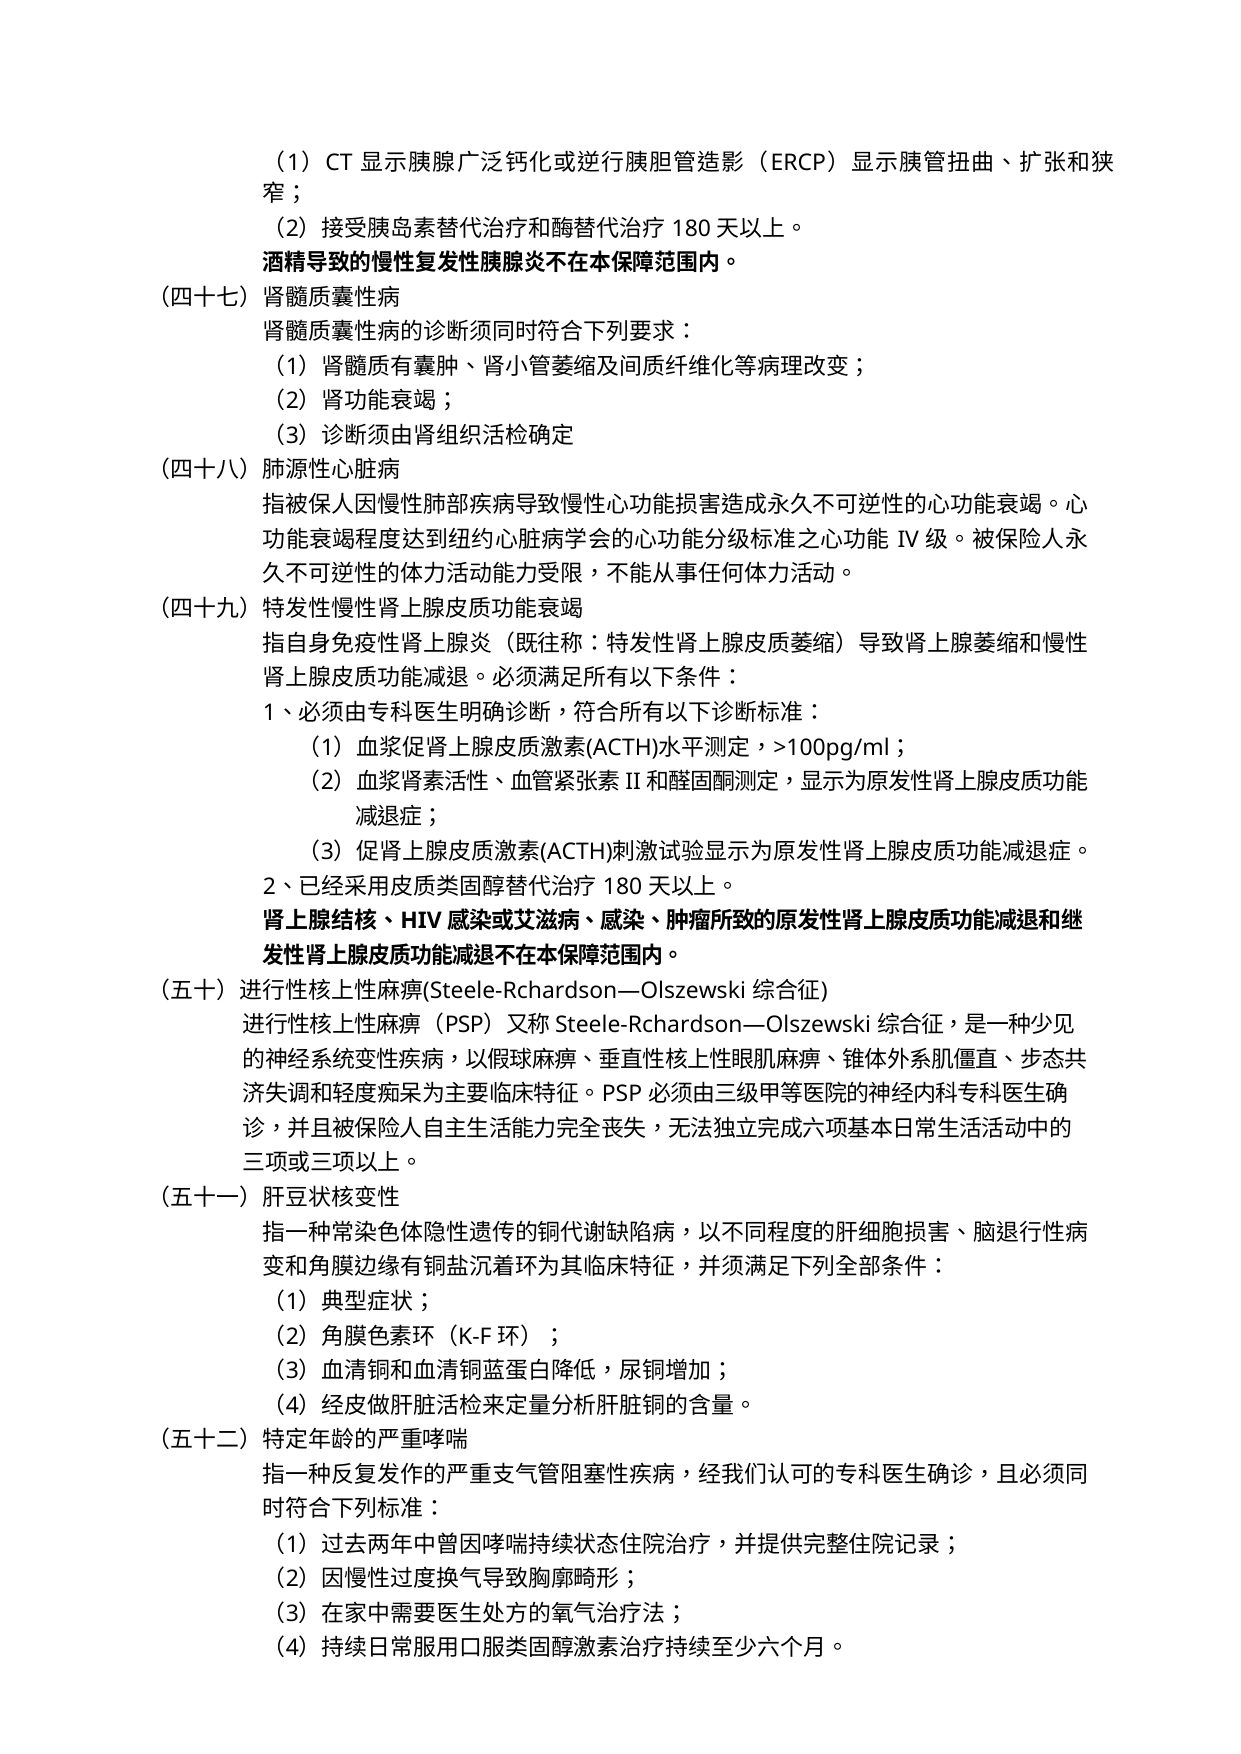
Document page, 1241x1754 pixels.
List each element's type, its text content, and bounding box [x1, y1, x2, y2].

text （四十九）特发性慢性肾上腺皮质功能衰竭 [148, 592, 1115, 623]
text （1）典型症状； [263, 1285, 1115, 1316]
text （五十）进行性核上性麻痹(Steele-Rchardson—Olszewski 综合征) [148, 974, 1115, 1005]
text 1、必须由专科医生明确诊断，符合所有以下诊断标准： [263, 696, 1115, 728]
text （1）CT 显示胰腺广泛钙化或逆行胰胆管造影（ERCP）显示胰管扭曲、扩张和狭窄； [263, 146, 1115, 208]
text （2）角膜色素环（K-F 环）； [263, 1320, 1115, 1351]
text （2）血浆肾素活性、血管紧张素 II 和醛固酮测定，显示为原发性肾上腺皮质功能减退症； [298, 765, 1093, 831]
text （五十二）特定年龄的严重哮喘 [148, 1423, 1115, 1455]
text （1）过去两年中曾因哮喘持续状态住院治疗，并提供完整住院记录； [263, 1528, 1115, 1559]
text （1）血浆促肾上腺皮质激素(ACTH)水平测定，>100pg/ml； [298, 731, 1115, 762]
text 指自身免疫性肾上腺炎（既往称：特发性肾上腺皮质萎缩）导致肾上腺萎缩和慢性肾上腺皮质功能减退。必须满足所有以下条件： [263, 627, 1088, 692]
text （五十一）肝豆状核变性 [148, 1181, 1115, 1212]
text （四十八）肺源性心脏病 [148, 453, 1115, 485]
text 进行性核上性麻痹（PSP）又称 Steele-Rchardson—Olszewski 综合征，是一种少见的神经系统变性疾病，以假球麻痹、垂直性核上性眼肌麻痹、锥体外系肌僵直、步态共济失调和轻度痴呆为主要临床特征。PSP 必须由三级甲等医院的神经内科专科医生确诊，并且被保险人自主生活能力完全丧失，无法独立完成六项基本日常生活活动中的三项或三项以上。 [243, 1008, 1093, 1177]
text （四十七）肾髓质囊性病 [148, 281, 1115, 312]
text （2）接受胰岛素替代治疗和酶替代治疗 180 天以上。 [263, 212, 1115, 243]
text （2）肾功能衰竭； [263, 384, 1115, 416]
text （3）在家中需要医生处方的氧气治疗法； [263, 1597, 1115, 1628]
text 指被保人因慢性肺部疾病导致慢性心功能损害造成永久不可逆性的心功能衰竭。心功能衰竭程度达到纽约心脏病学会的心功能分级标准之心功能 IV 级。被保险人永久不可逆性的体力活动能力受限，不能从事任何体力活动。 [263, 488, 1088, 588]
text 肾髓质囊性病的诊断须同时符合下列要求： [263, 315, 1115, 347]
text （3）血清铜和血清铜蓝蛋白降低，尿铜增加； [263, 1354, 1115, 1386]
subtitle 酒精导致的慢性复发性胰腺炎不在本保障范围内。 [263, 246, 1115, 277]
text （2）因慢性过度换气导致胸廓畸形； [263, 1562, 1115, 1593]
text （1）肾髓质有囊肿、肾小管萎缩及间质纤维化等病理改变； [263, 350, 1115, 381]
text 指一种常染色体隐性遗传的铜代谢缺陷病，以不同程度的肝细胞损害、脑退行性病变和角膜边缘有铜盐沉着环为其临床特征，并须满足下列全部条件： [263, 1216, 1088, 1281]
text （3）诊断须由肾组织活检确定 [263, 419, 1115, 450]
text 指一种反复发作的严重支气管阻塞性疾病，经我们认可的专科医生确诊，且必须同时符合下列标准： [263, 1458, 1088, 1523]
text （3）促肾上腺皮质激素(ACTH)刺激试验显示为原发性肾上腺皮质功能减退症。 [298, 835, 1115, 866]
text （4）持续日常服用口服类固醇激素治疗持续至少六个月。 [263, 1631, 1115, 1662]
subtitle 肾上腺结核、HIV 感染或艾滋病、感染、肿瘤所致的原发性肾上腺皮质功能减退和继发性肾上腺皮质功能减退不在本保障范围内。 [263, 904, 1083, 970]
text （4）经皮做肝脏活检来定量分析肝脏铜的含量。 [263, 1389, 1115, 1420]
text 2、已经采用皮质类固醇替代治疗 180 天以上。 [263, 870, 1115, 901]
